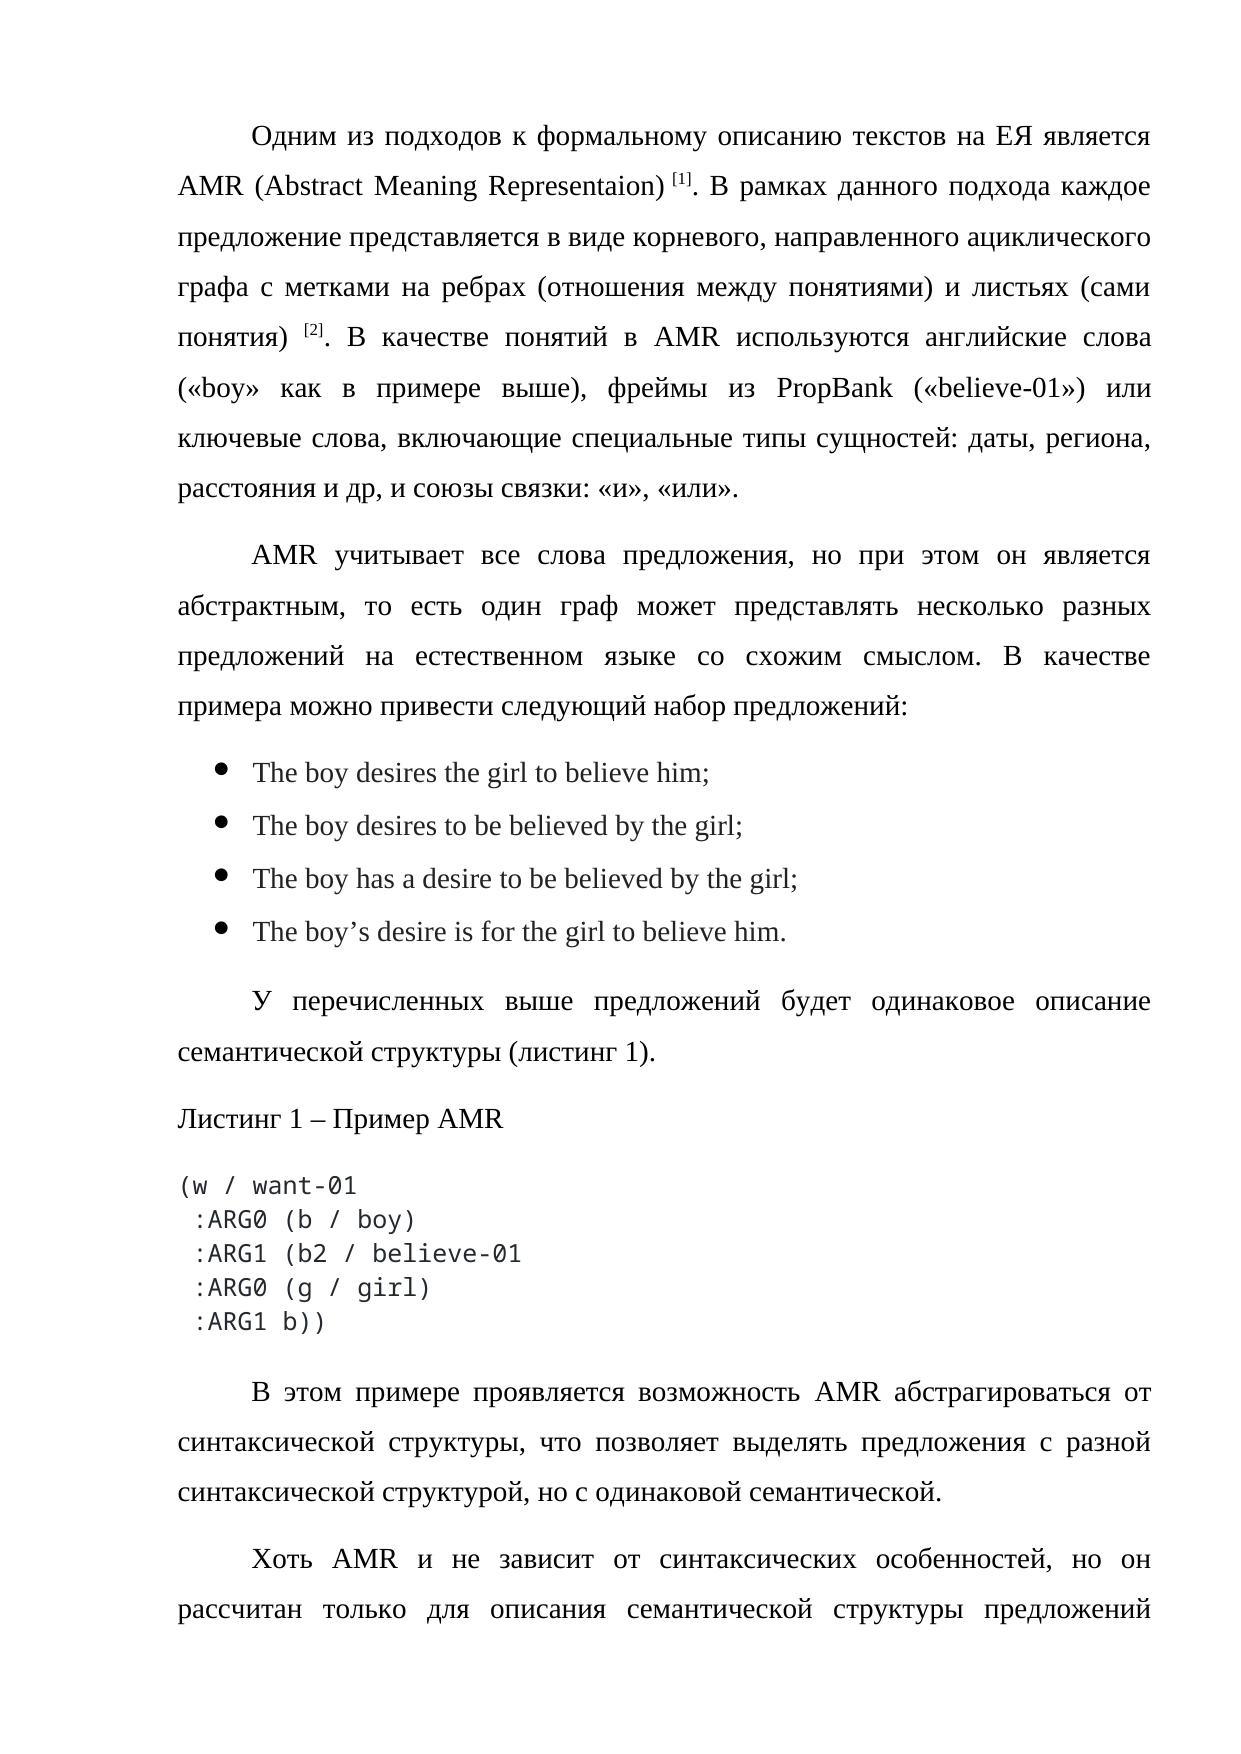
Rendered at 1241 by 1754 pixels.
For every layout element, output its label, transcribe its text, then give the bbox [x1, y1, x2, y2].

text :ARG1 b)) [177, 1304, 1152, 1338]
list The boy desires the girl to believe him; [215, 755, 1152, 791]
text В этом примере проявляется возможность AMR абстрагироваться от синтаксической структуры, что позволяет выделять предложения с разной синтаксической структурой, но с одинаковой семантической. [177, 1374, 1152, 1508]
text Листинг 1 – Пример AMR [177, 1101, 1152, 1134]
text У перечисленных выше предложений будет одинаковое описание семантической структуры (листинг 1). [177, 983, 1152, 1067]
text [177, 1541, 1152, 1625]
text (w / want-01 [177, 1168, 1152, 1202]
text Одним из подходов к формальному описанию текстов на ЕЯ является AMR (Abstract Meaning Representaion) [1]. В рамках данного подхода каждое предложение представляется в виде корневого, направленного ациклического графа с метками на ребрах (отношения между понятиями) и листьях (сами понятия) [2]. В качестве понятий в AMR используются английские слова («boy» как в примере выше), фреймы из PropBank («believe-01») или ключевые слова, включающие специальные типы сущностей: даты, региона, расстояния и др, и союзы связки: «и», «или». [177, 118, 1152, 504]
text :ARG0 (g / girl) [177, 1270, 1152, 1304]
list The boy desires to be believed by the girl; [215, 808, 1152, 843]
list The boy has a desire to be believed by the girl; [215, 861, 1152, 896]
text AMR учитывает все слова предложения, но при этом он является абстрактным, то есть один граф может представлять несколько разных предложений на естественном языке со схожим смыслом. В качестве примера можно привести следующий набор предложений: [177, 537, 1152, 722]
text :ARG1 (b2 / believe-01 [177, 1236, 1152, 1270]
text :ARG0 (b / boy) [177, 1202, 1152, 1236]
list The boy’s desire is for the girl to believe him. [215, 914, 1152, 949]
